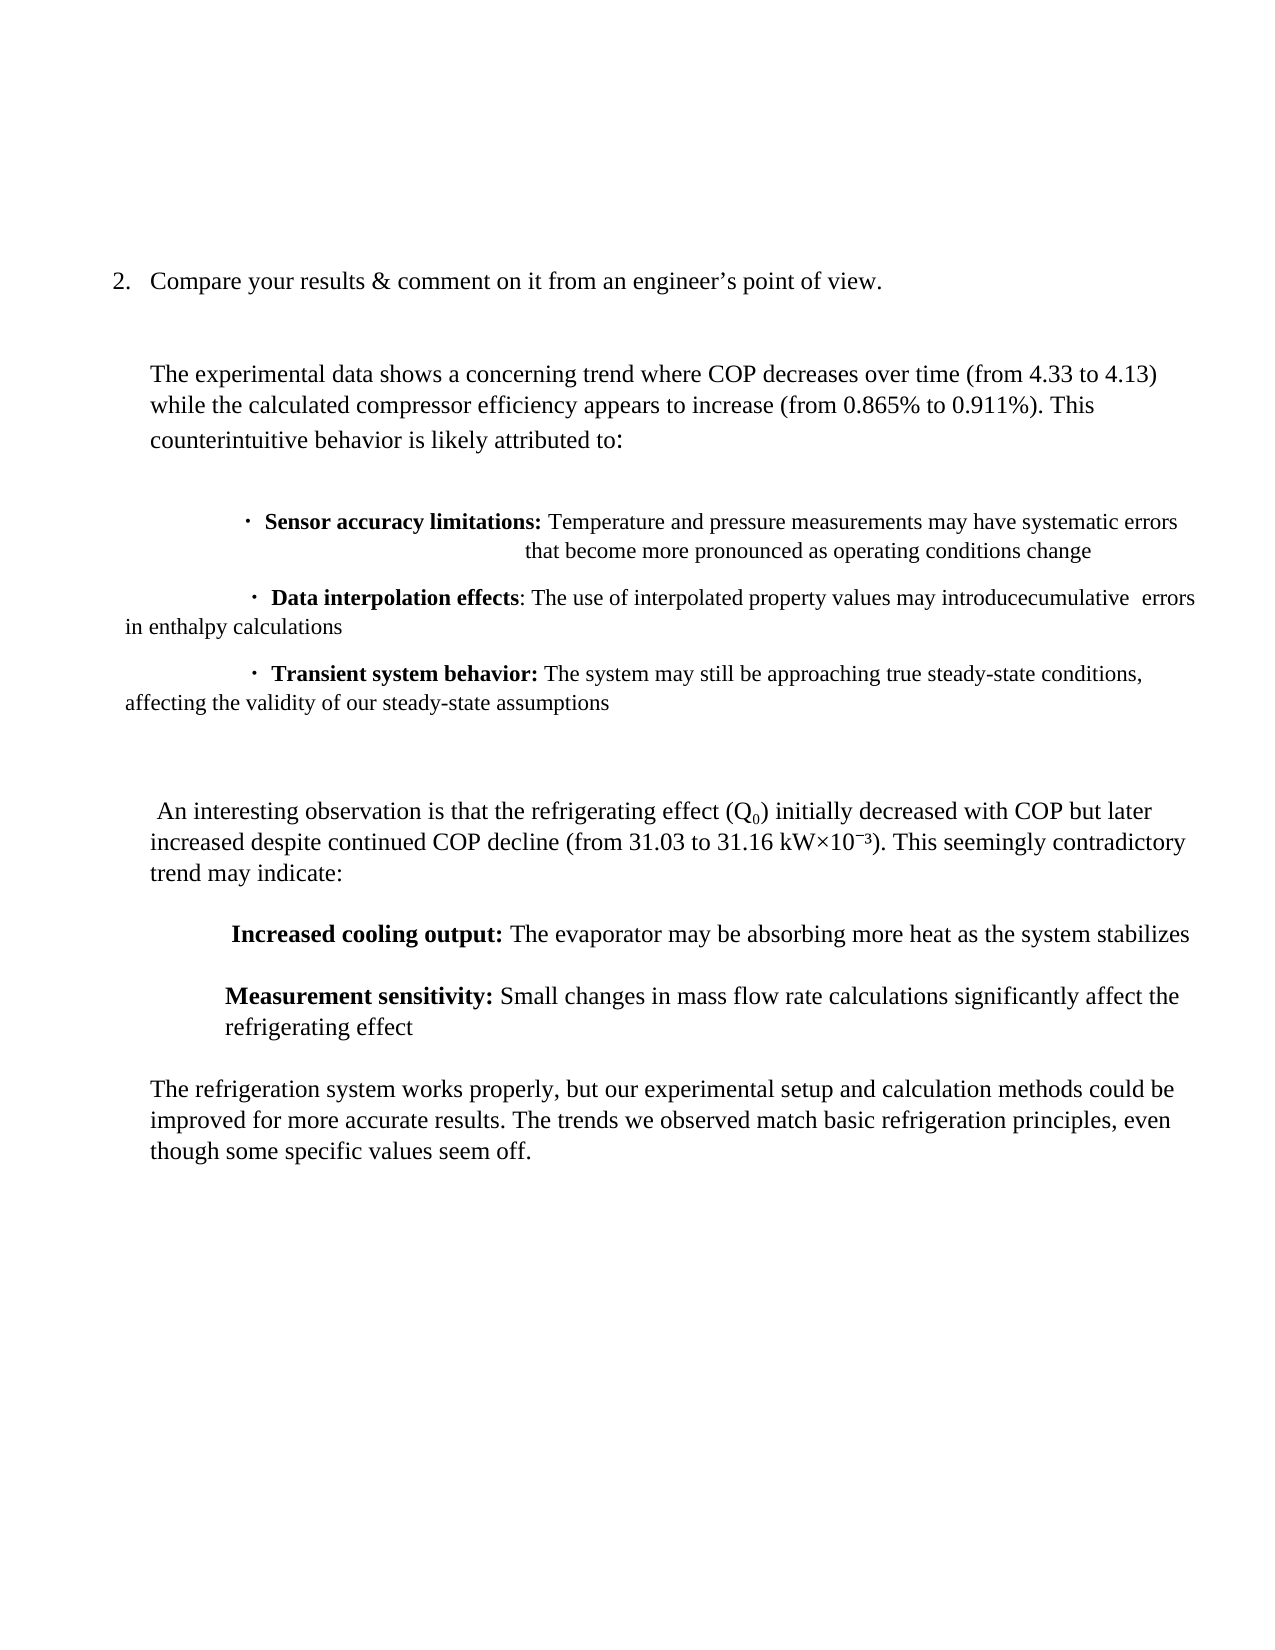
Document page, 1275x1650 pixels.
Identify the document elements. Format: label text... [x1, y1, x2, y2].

list Measurement sensitivity: Small changes in mass flow rate calculations significantly affect the refrigerating effect [150, 981, 1200, 1041]
text · Transient system behavior: The system may still be approaching true steady-state conditions, affecting the validity of our steady-state assumptions [125, 658, 1200, 715]
text · Sensor accuracy limitations: Temperature and pressure measurements may have systematic errors that become more pronounced as operating conditions change [75, 506, 1200, 563]
list The refrigeration system works properly, but our experimental setup and calculation methods could be improved for more accurate results. The trends we observed match basic refrigeration principles, even though some specific values seem off. [150, 1074, 1200, 1165]
list Compare your results & comment on it from an engineer’s point of view. [112, 266, 1200, 294]
text · Data interpolation effects: The use of interpolated property values may introducecumulative errors in enthalpy calculations [125, 582, 1200, 639]
list An interesting observation is that the refrigerating effect (Q₀) initially decreased with COP but later increased despite continued COP decline (from 31.03 to 31.16 kW×10⁻³). This seemingly contradictory trend may indicate: [150, 796, 1200, 887]
list The experimental data shows a concerning trend where COP decreases over time (from 4.33 to 4.13) while the calculated compressor efficiency appears to increase (from 0.865% to 0.911%). This counterintuitive behavior is likely attributed to: [150, 359, 1200, 456]
list Increased cooling output: The evaporator may be absorbing more heat as the system stabilizes [150, 919, 1200, 948]
